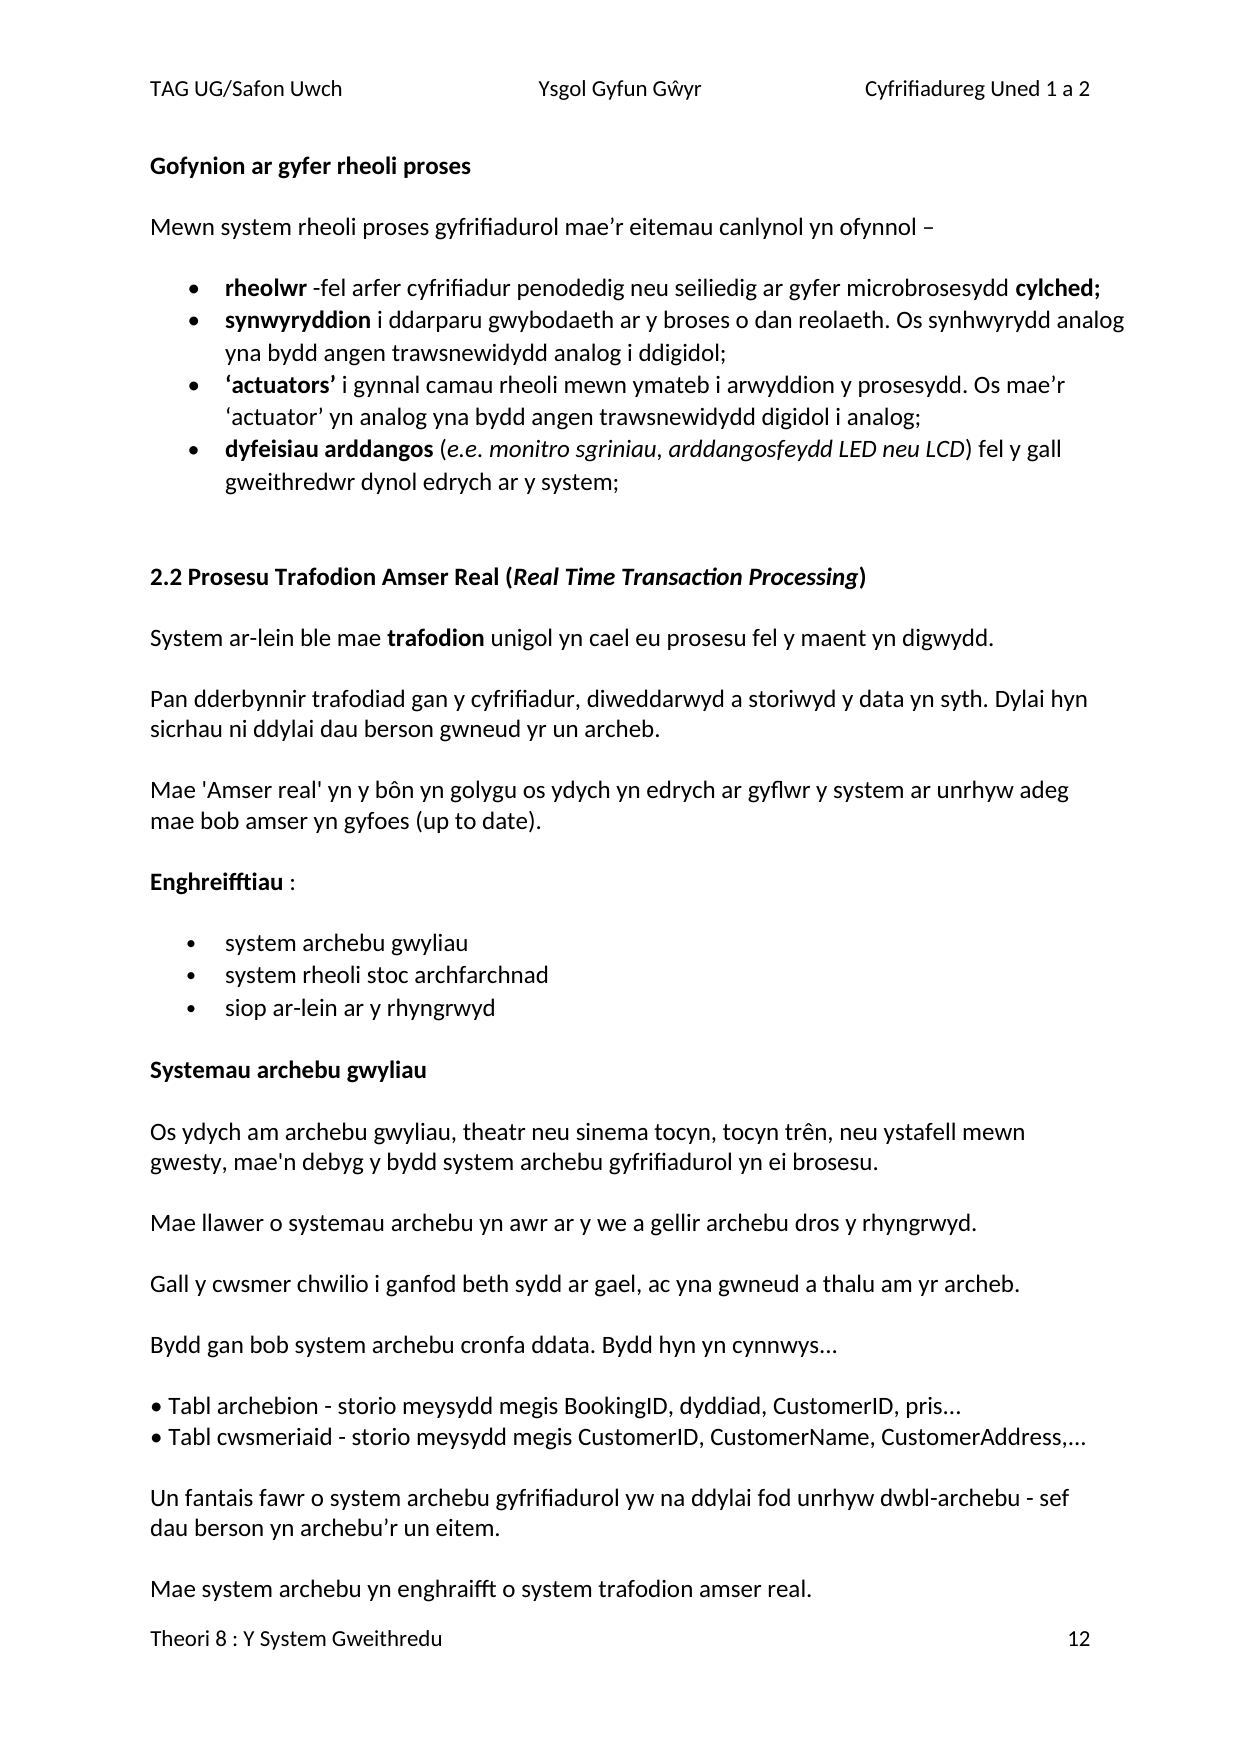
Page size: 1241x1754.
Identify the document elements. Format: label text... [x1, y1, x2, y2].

text Bydd gan bob system archebu cronfa ddata. Bydd hyn yn cynnwys... [150, 1329, 1090, 1360]
list rheolwr -fel arfer cyfrifiadur penodedig neu seiliedig ar gyfer microbrosesydd cylched; [187, 272, 1165, 303]
text Gall y cwsmer chwilio i ganfod beth sydd ar gael, ac yna gwneud a thalu am yr archeb. [150, 1268, 1090, 1299]
text Gofynion ar gyfer rheoli proses [150, 150, 1165, 181]
text Enghreifftiau : [150, 866, 1090, 897]
text 2.2 Prosesu Trafodion Amser Real (Real Time Transaction Processing) [150, 561, 1090, 591]
text • Tabl cwsmeriaid - storio meysydd megis CustomerID, CustomerName, CustomerAddress,... [150, 1421, 1090, 1451]
text Mae system archebu yn enghraifft o system trafodion amser real. [150, 1573, 1090, 1604]
text Pan dderbynnir trafodiad gan y cyfrifiadur, diweddarwyd a storiwyd y data yn syth. Dylai hyn sicrhau ni ddylai dau berson gwneud yr un archeb. [150, 683, 1090, 744]
text Un fantais fawr o system archebu gyfrifiadurol yw na ddylai fod unrhyw dwbl-archebu - sef dau berson yn archebu’r un eitem. [150, 1482, 1090, 1543]
list system archebu gwyliau [187, 927, 1090, 958]
text Mae llawer o systemau archebu yn awr ar y we a gellir archebu dros y rhyngrwyd. [150, 1207, 1090, 1238]
text Mae 'Amser real' yn y bôn yn golygu os ydych yn edrych ar gyflwr y system ar unrhyw adeg mae bob amser yn gyfoes (up to date). [150, 774, 1090, 836]
text Os ydych am archebu gwyliau, theatr neu sinema tocyn, tocyn trên, neu ystafell mewn gwesty, mae'n debyg y bydd system archebu gyfrifiadurol yn ei brosesu. [150, 1116, 1090, 1177]
text System ar-lein ble mae trafodion unigol yn cael eu prosesu fel y maent yn digwydd. [150, 622, 1090, 652]
list system rheoli stoc archfarchnad [187, 959, 1090, 990]
list synwyryddion i ddarparu gwybodaeth ar y broses o dan reolaeth. Os synhwyrydd analog yna bydd angen trawsnewidydd analog i ddigidol; [187, 304, 1165, 367]
list ‘actuators’ i gynnal camau rheoli mewn ymateb i arwyddion y prosesydd. Os mae’r ‘actuator’ yn analog yna bydd angen trawsnewidydd digidol i analog; [187, 369, 1165, 432]
list siop ar-lein ar y rhyngrwyd [187, 992, 1090, 1022]
text Systemau archebu gwyliau [150, 1054, 1090, 1085]
text • Tabl archebion - storio meysydd megis BookingID, dyddiad, CustomerID, pris... [150, 1390, 1090, 1421]
list dyfeisiau arddangos (e.e. monitro sgriniau, arddangosfeydd LED neu LCD) fel y gall gweithredwr dynol edrych ar y system; [187, 433, 1165, 496]
text Mewn system rheoli proses gyfrifiadurol mae’r eitemau canlynol yn ofynnol – [150, 211, 1165, 242]
